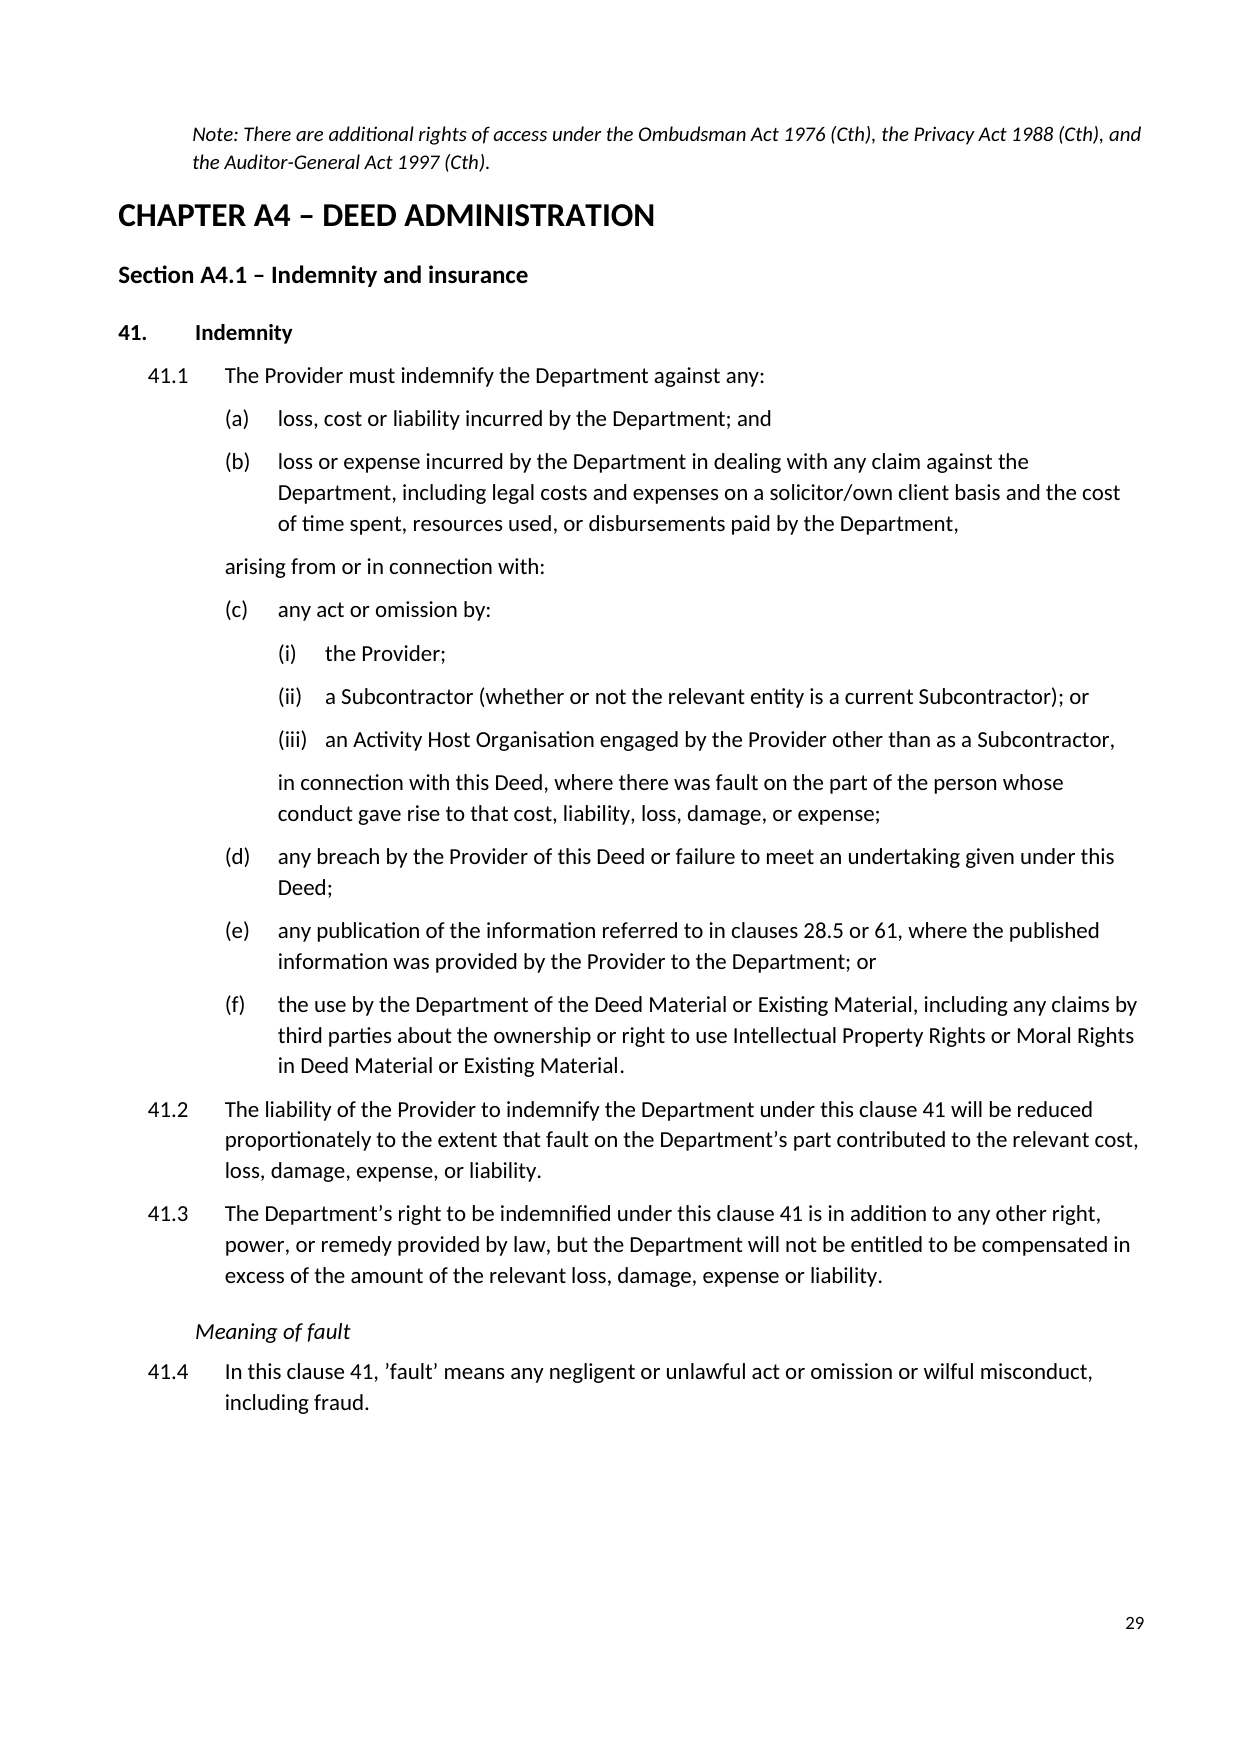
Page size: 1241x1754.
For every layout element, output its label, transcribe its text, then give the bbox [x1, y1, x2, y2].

text In this clause 41, ’fault’ means any negligent or unlawful act or omission or wilful misconduct, including fraud. [148, 1357, 1144, 1416]
text in connection with this Deed, where there was fault on the part of the person whose conduct gave rise to that cost, liability, loss, damage, or expense; [278, 768, 1144, 827]
text The Provider must indemnify the Department against any: [148, 361, 1144, 389]
text the use by the Department of the Deed Material or Existing Material, including any claims by third parties about the ownership or right to use Intellectual Property Rights or Moral Rights in Deed Material or Existing Material. [224, 990, 1144, 1080]
text The liability of the Provider to indemnify the Department under this clause 41 will be reduced proportionately to the extent that fault on the Department’s part contributed to the relevant cost, loss, damage, expense, or liability. [148, 1095, 1144, 1184]
text any breach by the Provider of this Deed or failure to meet an undertaking given under this Deed; [224, 842, 1144, 901]
subtitle Meaning of fault [118, 1317, 1144, 1345]
text any publication of the information referred to in clauses 28.5 or 61, where the published information was provided by the Provider to the Department; or [224, 916, 1144, 975]
text a Subcontractor (whether or not the relevant entity is a current Subcontractor); or [278, 682, 1144, 710]
text Note: There are additional rights of access under the Ombudsman Act 1976 (Cth), the Privacy Act 1988 (Cth), and the Auditor-General Act 1997 (Cth). [192, 121, 1144, 174]
text loss, cost or liability incurred by the Department; and [224, 404, 1144, 432]
text arising from or in connection with: [224, 552, 1144, 580]
text Indemnity [118, 318, 1144, 346]
subtitle CHAPTER A4 – DEED ADMINISTRATION [118, 193, 1144, 234]
text any act or omission by: [224, 595, 1144, 623]
text loss or expense incurred by the Department in dealing with any claim against the Department, including legal costs and expenses on a solicitor/own client basis and the cost of time spent, resources used, or disbursements paid by the Department, [224, 447, 1144, 537]
text The Department’s right to be indemnified under this clause 41 is in addition to any other right, power, or remedy provided by law, but the Department will not be entitled to be compensated in excess of the amount of the relevant loss, damage, expense or liability. [148, 1199, 1144, 1289]
text an Activity Host Organisation engaged by the Provider other than as a Subcontractor, [278, 725, 1144, 753]
text the Provider; [278, 639, 1144, 667]
subtitle Section A4.1 – Indemnity and insurance [118, 259, 1144, 290]
